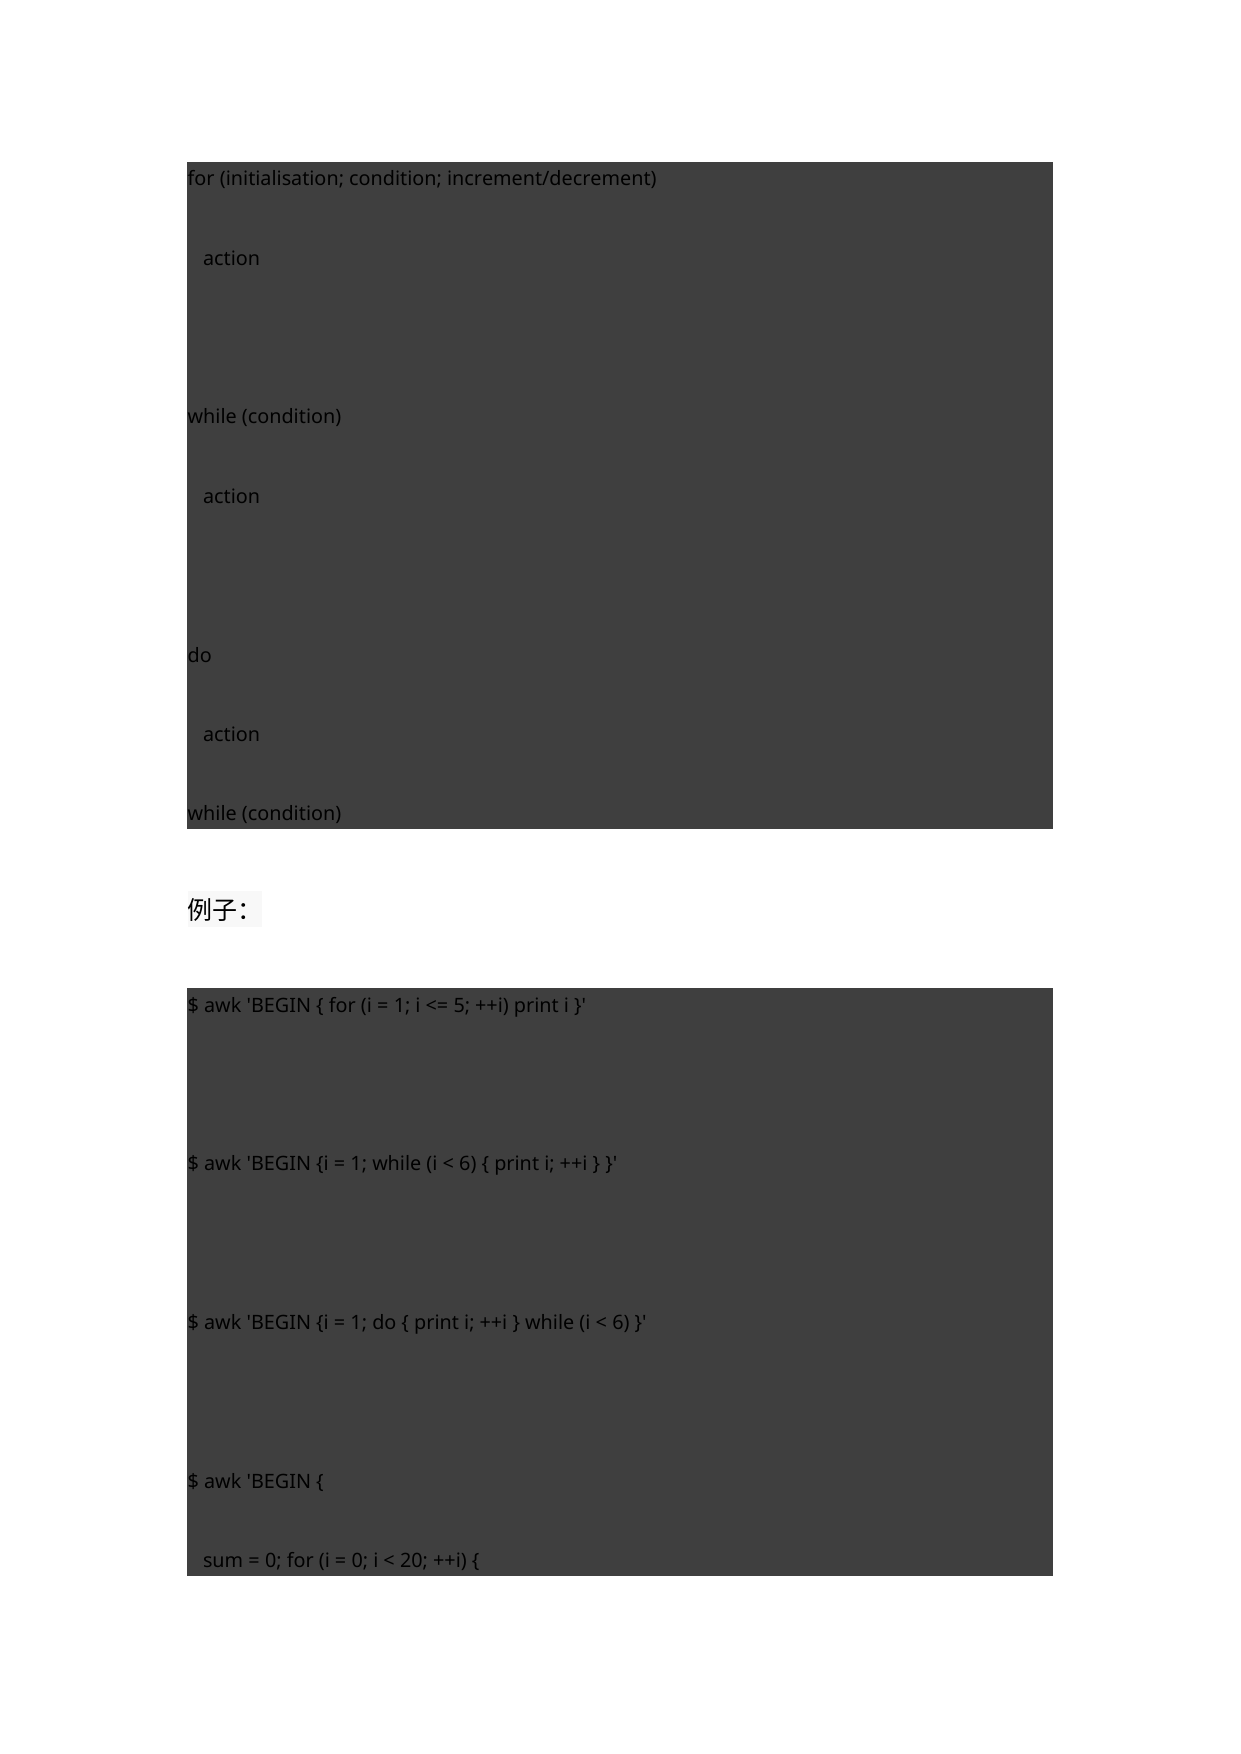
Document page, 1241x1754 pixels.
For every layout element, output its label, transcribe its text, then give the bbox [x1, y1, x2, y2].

text $ awk 'BEGIN { for (i = 1; i <= 5; ++i) print i }' [187, 988, 1053, 1021]
text do [187, 638, 1053, 671]
text action [187, 718, 1053, 750]
text action [187, 479, 1053, 512]
text 例子： [187, 876, 1053, 941]
text action [187, 241, 1053, 274]
text $ awk 'BEGIN {i = 1; do { print i; ++i } while (i < 6) }' [187, 1306, 1053, 1338]
text while (condition) [187, 797, 1053, 829]
text for (initialisation; condition; increment/decrement) [187, 162, 1053, 194]
text $ awk 'BEGIN { [187, 1464, 1053, 1497]
text sum = 0; for (i = 0; i < 20; ++i) { [187, 1544, 1053, 1576]
text $ awk 'BEGIN {i = 1; while (i < 6) { print i; ++i } }' [187, 1147, 1053, 1179]
text while (condition) [187, 400, 1053, 433]
